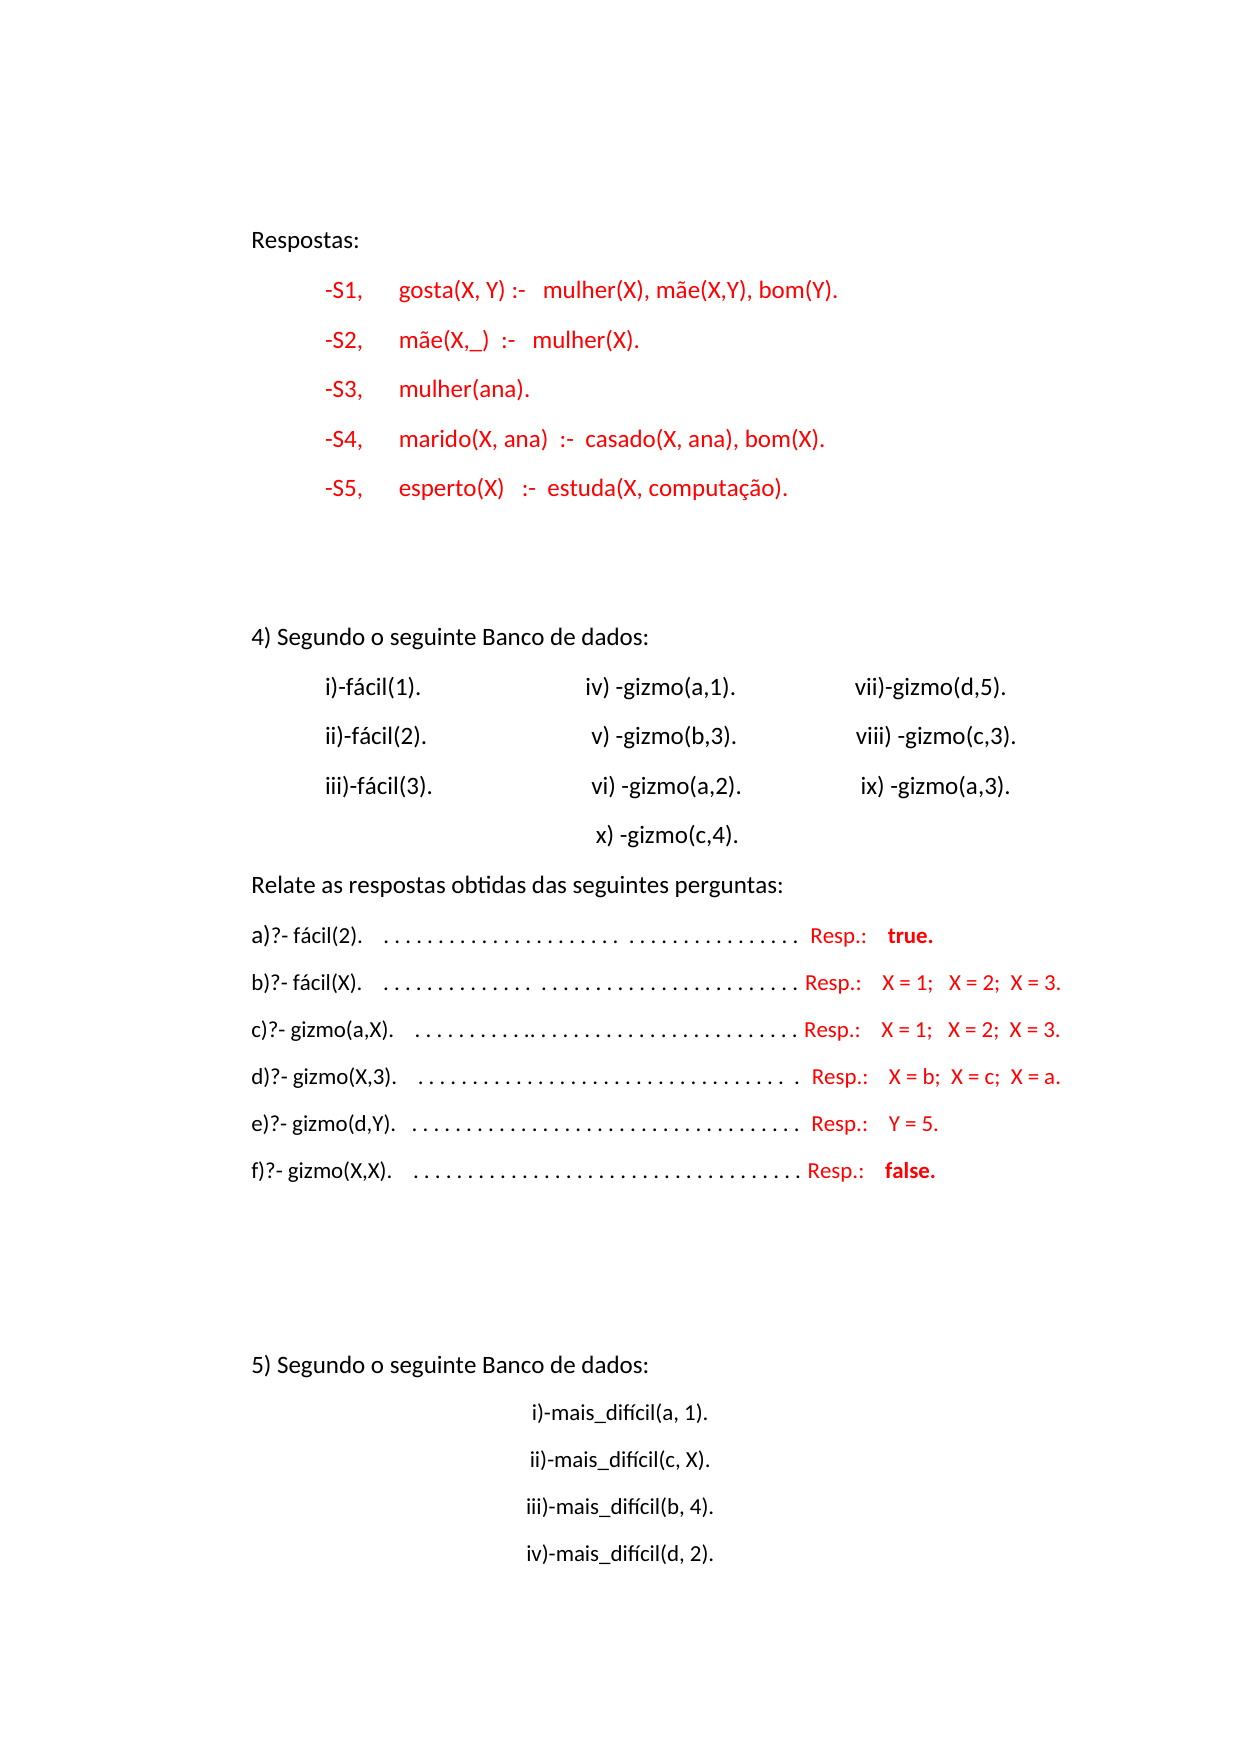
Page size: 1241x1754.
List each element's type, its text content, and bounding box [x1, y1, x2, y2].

text b)?- fácil(X). . . . . . . . . . . . . . . . . . . . . . . . . . . . . . . . . . . . . . . Resp.: X = 1; X = 2; X = 3. [251, 968, 1063, 996]
text iv)-mais_difícil(d, 2). [177, 1539, 1063, 1567]
text -S2, mãe(X,_) :- mulher(X). [177, 324, 1063, 354]
text -S1, gosta(X, Y) :- mulher(X), mãe(X,Y), bom(Y). [177, 274, 1063, 305]
text ii)-mais_difícil(c, X). [177, 1445, 1063, 1473]
text -S4, marido(X, ana) :- casado(X, ana), bom(X). [177, 423, 1063, 453]
text Respostas: [177, 224, 1063, 255]
text f)?- gizmo(X,X). . . . . . . . . . . . . . . . . . . . . . . . . . . . . . . . . . . . . Resp.: false. [251, 1156, 1063, 1184]
text ii)-fácil(2). v) -gizmo(b,3). viii) -gizmo(c,3). [325, 720, 1063, 751]
text 5) Segundo o seguinte Banco de dados: [177, 1349, 1063, 1379]
text -S3, mulher(ana). [177, 373, 1063, 404]
text iii)-mais_difícil(b, 4). [177, 1492, 1063, 1520]
text iii)-fácil(3). vi) -gizmo(a,2). ix) -gizmo(a,3). [325, 770, 1063, 801]
text 4) Segundo o seguinte Banco de dados: [177, 621, 1063, 652]
text Relate as respostas obtidas das seguintes perguntas: [177, 869, 1063, 900]
text c)?- gizmo(a,X). . . . . . . . . . . .. . . . . . . . . . . . . . . . . . . . . . . . . Resp.: X = 1; X = 2; X = 3. [251, 1015, 1063, 1043]
text a)?- fácil(2). . . . . . . . . . . . . . . . . . . . . . . . . . . . . . . . . . . . . . . Resp.: true. [177, 919, 1063, 949]
text e)?- gizmo(d,Y). . . . . . . . . . . . . . . . . . . . . . . . . . . . . . . . . . . . . Resp.: Y = 5. [251, 1109, 1063, 1137]
text -S5, esperto(X) :- estuda(X, computação). [177, 472, 1063, 503]
text i)-fácil(1). iv) -gizmo(a,1). vii)-gizmo(d,5). [325, 671, 1063, 701]
text x) -gizmo(c,4). [177, 819, 1063, 850]
text d)?- gizmo(X,3). . . . . . . . . . . . . . . . . . . . . . . . . . . . . . . . . . . . Resp.: X = b; X = c; X = a. [251, 1062, 1063, 1090]
text i)-mais_difícil(a, 1). [177, 1398, 1063, 1427]
